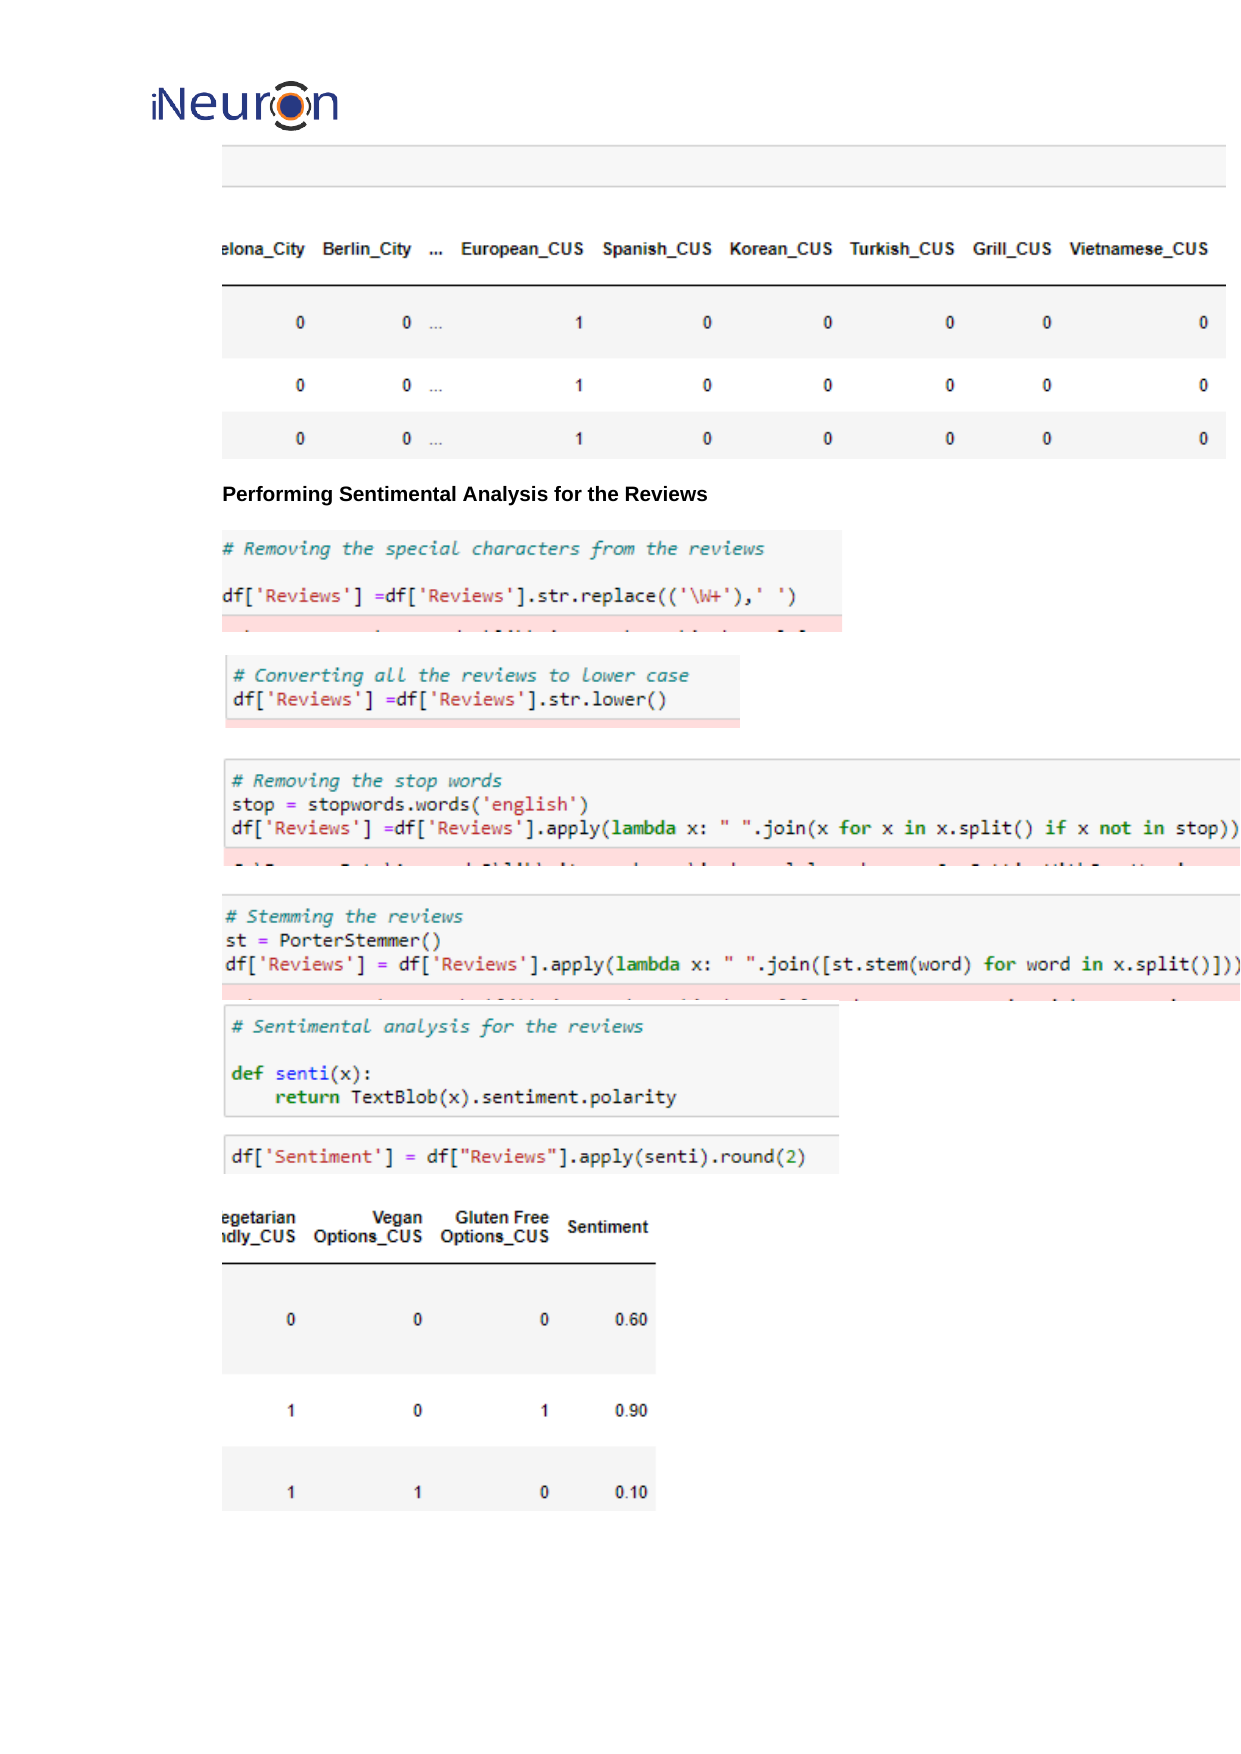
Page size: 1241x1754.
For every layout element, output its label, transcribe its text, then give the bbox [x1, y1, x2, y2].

picture [222, 139, 1226, 459]
picture [151, 80, 338, 131]
picture [222, 889, 1241, 1174]
picture [222, 655, 740, 728]
picture [222, 751, 1241, 866]
picture [222, 530, 843, 632]
text Performing Sentimental Analysis for the Reviews [222, 482, 1194, 506]
picture [222, 1197, 678, 1511]
